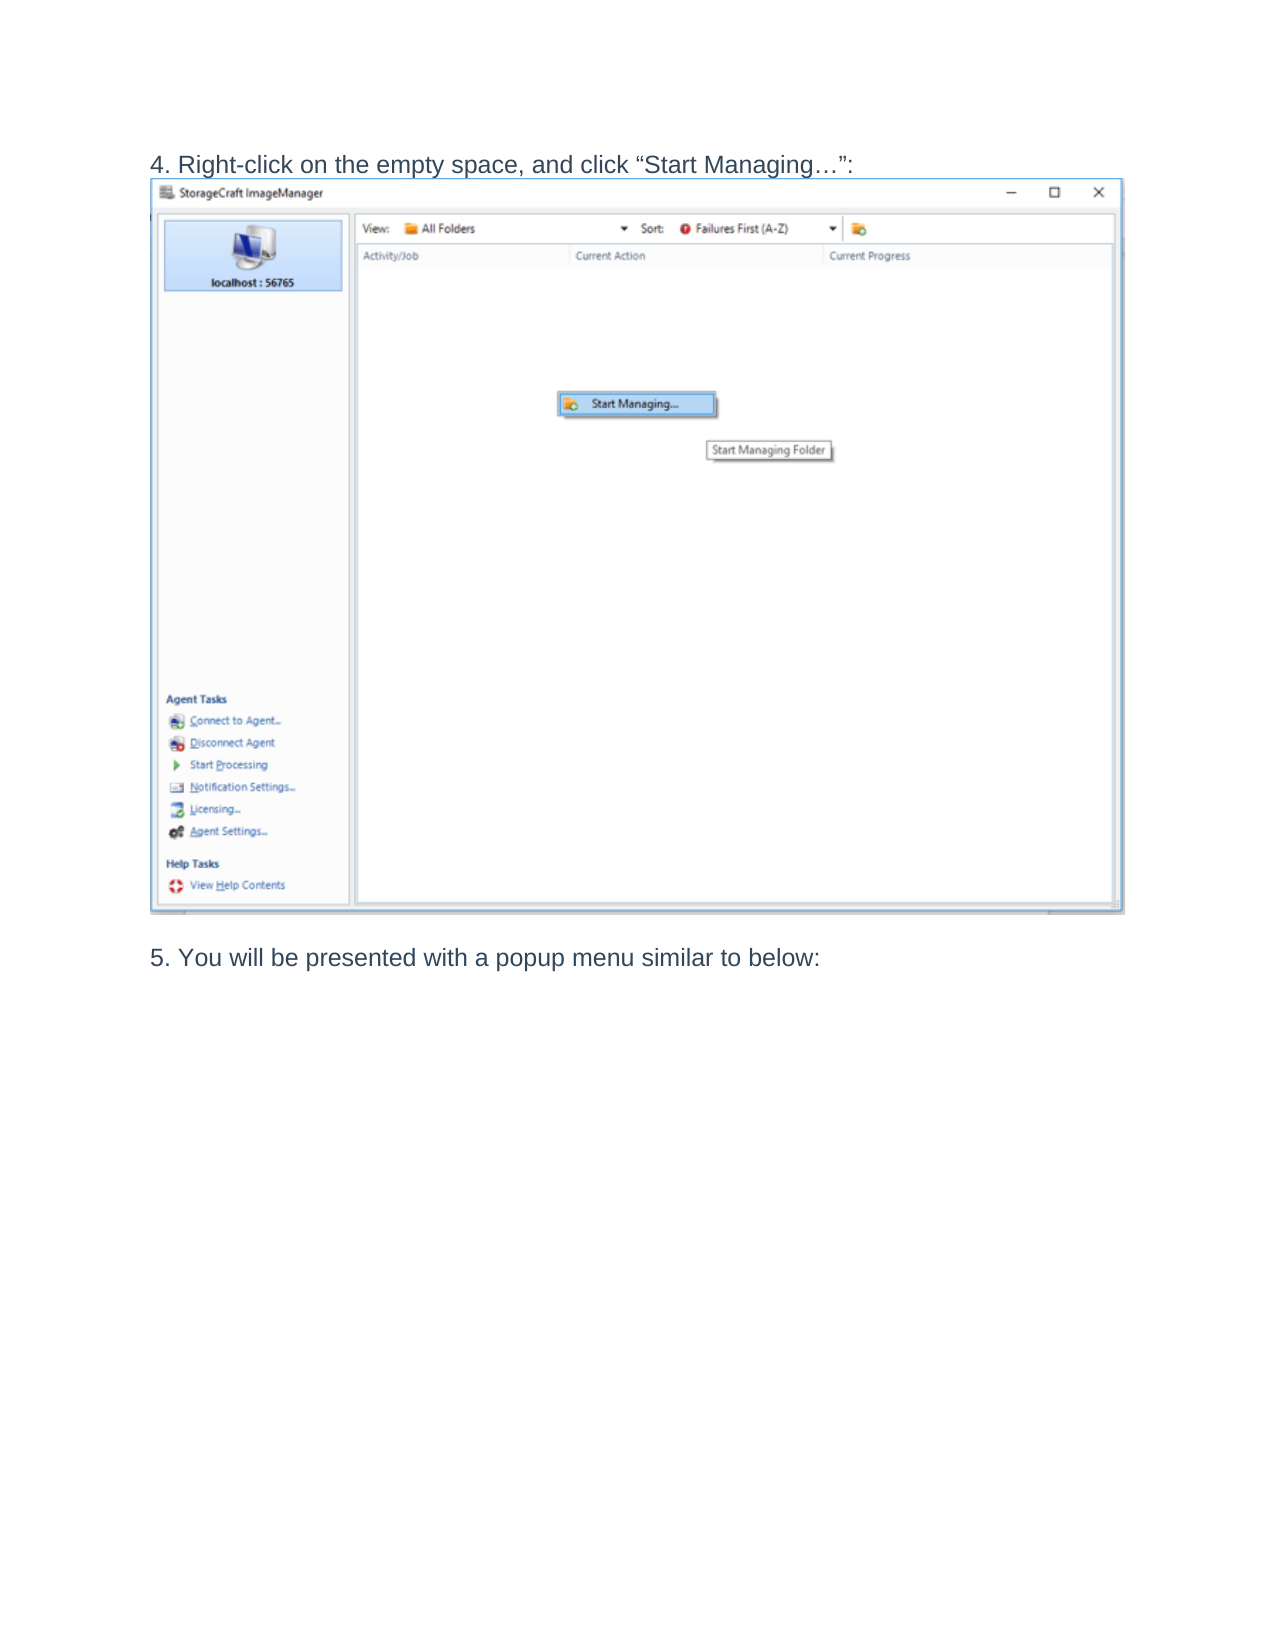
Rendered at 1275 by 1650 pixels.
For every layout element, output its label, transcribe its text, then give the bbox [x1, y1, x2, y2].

text 5. You will be presented with a popup menu similar to below: [150, 943, 1125, 972]
text 4. Right-click on the empty space, and click “Start Managing…”: [150, 150, 1125, 178]
picture [150, 178, 1125, 915]
